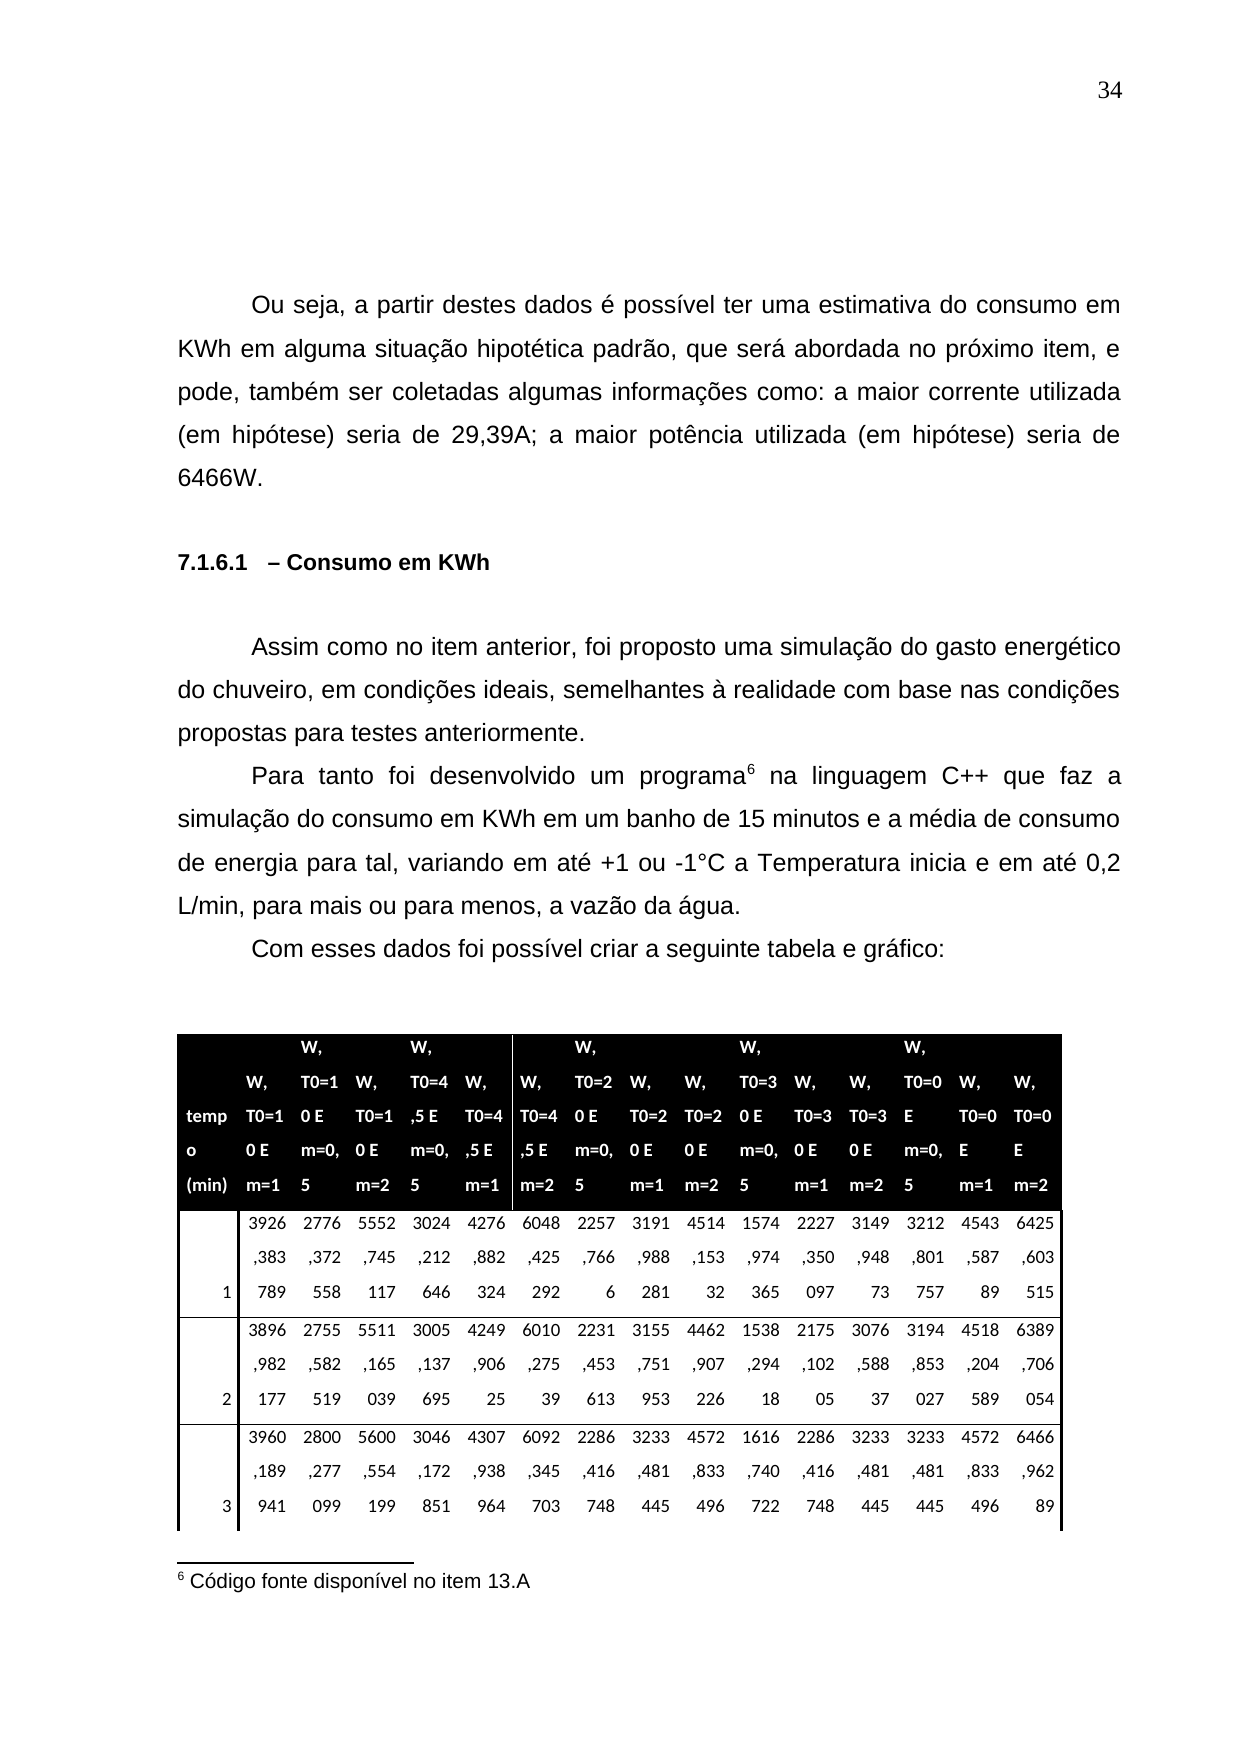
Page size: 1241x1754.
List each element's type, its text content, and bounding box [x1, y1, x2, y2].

table_cell 3233,481445 [897, 1425, 952, 1531]
table_header W, T0=20 E m=2 [677, 1035, 732, 1210]
table_cell 3960,189941 [240, 1425, 293, 1531]
table_header W, T0=0 E m=2 [1006, 1035, 1061, 1210]
table_cell 3 [180, 1425, 237, 1531]
table_cell 2175,10205 [787, 1318, 842, 1424]
table_cell 6425,603515 [1006, 1211, 1060, 1317]
table_cell 4543,58789 [952, 1211, 1006, 1317]
table_header W, T0=0 E m=0,5 [897, 1035, 952, 1210]
table_cell 4276,882324 [458, 1211, 512, 1317]
table_cell 3191,988281 [622, 1211, 677, 1317]
table_header W, T0=10 E m=1 [240, 1035, 293, 1210]
table_header W, T0=4,5 E m=0,5 [403, 1035, 458, 1210]
table_cell 2257,7666 [567, 1211, 622, 1317]
table_header W, T0=20 E m=1 [622, 1035, 677, 1210]
table_cell 4572,833496 [677, 1425, 732, 1531]
table_cell 4572,833496 [952, 1425, 1006, 1531]
table_cell 3212,801757 [897, 1211, 952, 1317]
table_cell 2286,416748 [787, 1425, 842, 1531]
table_cell 2755,582519 [293, 1318, 348, 1424]
table_cell 2227,350097 [787, 1211, 842, 1317]
table_cell 3155,751953 [622, 1318, 677, 1424]
text Para tanto foi desenvolvido um programa na linguagem C++ que faz a simulação do consumo em KWh em um banho de 15 minutos e a média de consumo de energia para tal, variando em até +1 ou -1°C a Temperatura inicia e em até 0,2 L/min, para mais ou para menos, a vazão da água. [177, 761, 1122, 919]
table_cell 3005,137695 [403, 1318, 458, 1424]
table_cell 5600,554199 [348, 1425, 403, 1531]
table_cell 3233,481445 [622, 1425, 677, 1531]
table_cell 1574,974365 [732, 1211, 787, 1317]
table_cell 6010,27539 [513, 1318, 567, 1424]
table_cell 2286,416748 [567, 1425, 622, 1531]
table_cell 3926,383789 [240, 1211, 293, 1317]
table_cell 2776,372558 [293, 1211, 348, 1317]
table_cell 1538,29418 [732, 1318, 787, 1424]
table_cell 3149,94873 [842, 1211, 897, 1317]
table_header W, T0=20 E m=0,5 [567, 1035, 622, 1210]
table_cell 2 [180, 1318, 237, 1424]
table_header W, T0=30 E m=2 [842, 1035, 897, 1210]
text Assim como no item anterior, foi proposto uma simulação do gasto energético do chuveiro, em condições ideais, semelhantes à realidade com base nas condições propostas para testes anteriormente. [177, 632, 1122, 747]
table_cell 3046,172851 [403, 1425, 458, 1531]
table_cell 5552,745117 [348, 1211, 403, 1317]
table_cell 6092,345703 [513, 1425, 567, 1531]
table_cell 3233,481445 [842, 1425, 897, 1531]
table_cell 3194,853027 [897, 1318, 952, 1424]
table_header W, T0=0 E m=1 [952, 1035, 1006, 1210]
table_cell 3896,982177 [240, 1318, 293, 1424]
table_cell 1616,740722 [732, 1425, 787, 1531]
table_cell 6048,425292 [513, 1211, 567, 1317]
table_cell 4249,90625 [458, 1318, 512, 1424]
table_cell 4307,938964 [458, 1425, 512, 1531]
table_cell 5511,165039 [348, 1318, 403, 1424]
text Com esses dados foi possível criar a seguinte tabela e gráfico: [177, 934, 1122, 962]
table_cell 3076,58837 [842, 1318, 897, 1424]
table_header W, T0=10 E m=0,5 [293, 1035, 348, 1210]
table_cell 4514,15332 [677, 1211, 732, 1317]
table_cell 6389,706054 [1006, 1318, 1060, 1424]
text Ou seja, a partir destes dados é possível ter uma estimativa do consumo em KWh em alguma situação hipotética padrão, que será abordada no próximo item, e pode, também ser coletadas algumas informações como: a maior corrente utilizada (em hipótese) seria de 29,39A; a maior potência utilizada (em hipótese) seria de 6466W. [177, 291, 1122, 492]
table_header tempo (min) [180, 1035, 237, 1210]
subtitle – Consumo em KWh [177, 549, 1122, 576]
table_cell 1 [180, 1211, 237, 1317]
table_cell 2231,453613 [567, 1318, 622, 1424]
table_cell 3024,212646 [403, 1211, 458, 1317]
table_header W, T0=4,5 E m=2 [513, 1035, 567, 1210]
table_cell 4462,907226 [677, 1318, 732, 1424]
table_header W, T0=30 E m=0,5 [732, 1035, 787, 1210]
table_header W, T0=10 E m=2 [348, 1035, 403, 1210]
table_cell 4518,204589 [952, 1318, 1006, 1424]
table_cell 2800,277099 [293, 1425, 348, 1531]
table_cell 6466,96289 [1006, 1425, 1060, 1531]
table_header W, T0=30 E m=1 [787, 1035, 842, 1210]
table_header W, T0=4,5 E m=1 [458, 1035, 512, 1210]
